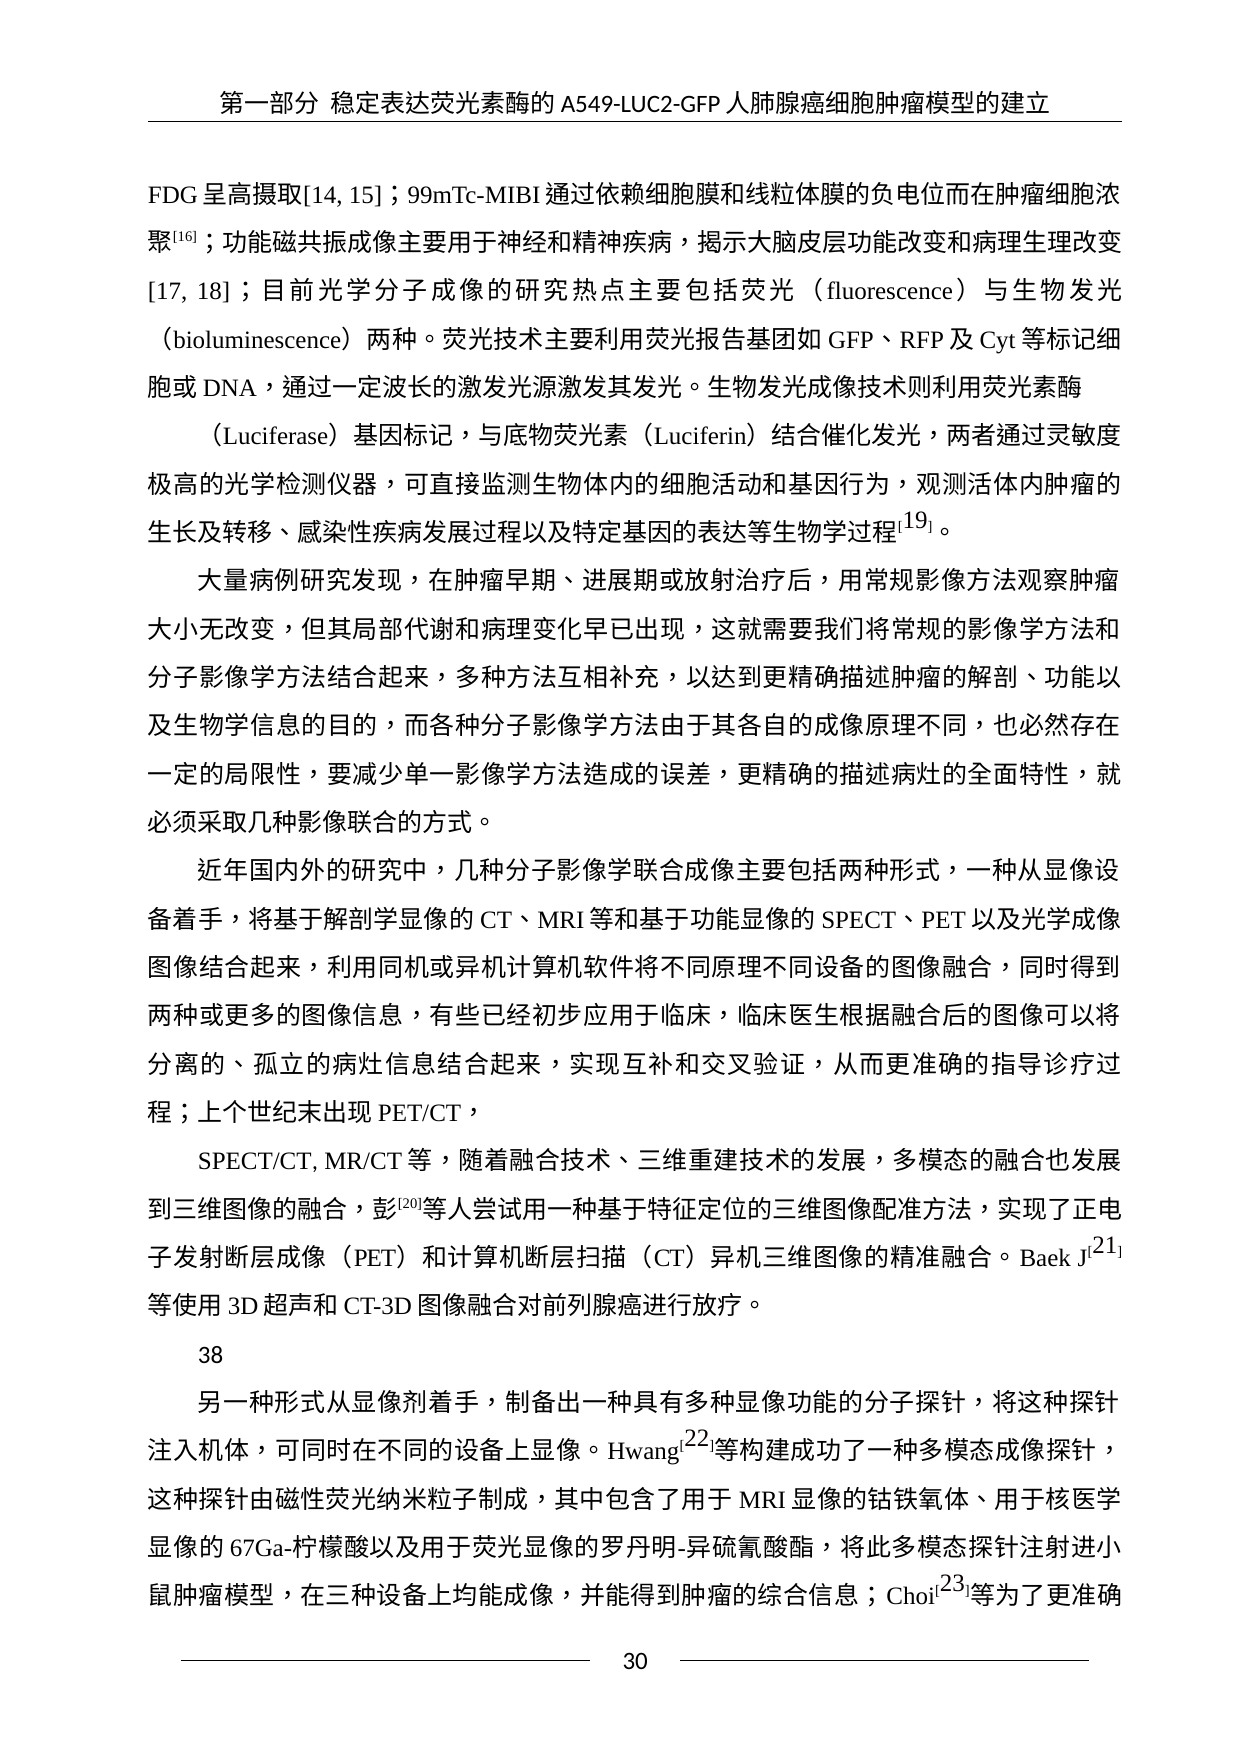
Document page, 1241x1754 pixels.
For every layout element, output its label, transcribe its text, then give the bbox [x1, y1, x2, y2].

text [148, 1369, 1122, 1611]
text 大量病例研究发现，在肿瘤早期、进展期或放射治疗后，用常规影像方法观察肿瘤大小无改变，但其局部代谢和病理变化早已出现，这就需要我们将常规的影像学方法和分子影像学方法结合起来，多种方法互相补充，以达到更精确描述肿瘤的解剖、功能以及生物学信息的目的，而各种分子影像学方法由于其各自的成像原理不同，也必然存在一定的局限性，要减少单一影像学方法造成的误差，更精确的描述病灶的全面特性，就必须采取几种影像联合的方式。 [148, 548, 1122, 838]
text （Luciferase）基因标记，与底物荧光素（Luciferin）结合催化发光，两者通过灵敏度极高的光学检测仪器，可直接监测生物体内的细胞活动和基因行为，观测活体内肿瘤的生长及转移、感染性疾病发展过程以及特定基因的表达等生物学过程[19]。 [148, 403, 1122, 548]
text SPECT/CT, MR/CT等，随着融合技术、三维重建技术的发展，多模态的融合也发展到三维图像的融合，彭[20]等人尝试用一种基于特征定位的三维图像配准方法，实现了正电子发射断层成像（PET）和计算机断层扫描（CT）异机三维图像的精准融合。Baek J[21]等使用3D超声和CT-3D图像融合对前列腺癌进行放疗。 [148, 1128, 1122, 1321]
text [148, 161, 1122, 403]
text 38 [148, 1321, 1122, 1369]
text 近年国内外的研究中，几种分子影像学联合成像主要包括两种形式，一种从显像设备着手，将基于解剖学显像的CT、MRI等和基于功能显像的SPECT、PET以及光学成像图像结合起来，利用同机或异机计算机软件将不同原理不同设备的图像融合，同时得到两种或更多的图像信息，有些已经初步应用于临床，临床医生根据融合后的图像可以将分离的、孤立的病灶信息结合起来，实现互补和交叉验证，从而更准确的指导诊疗过程；上个世纪末出现PET/CT， [148, 838, 1122, 1128]
